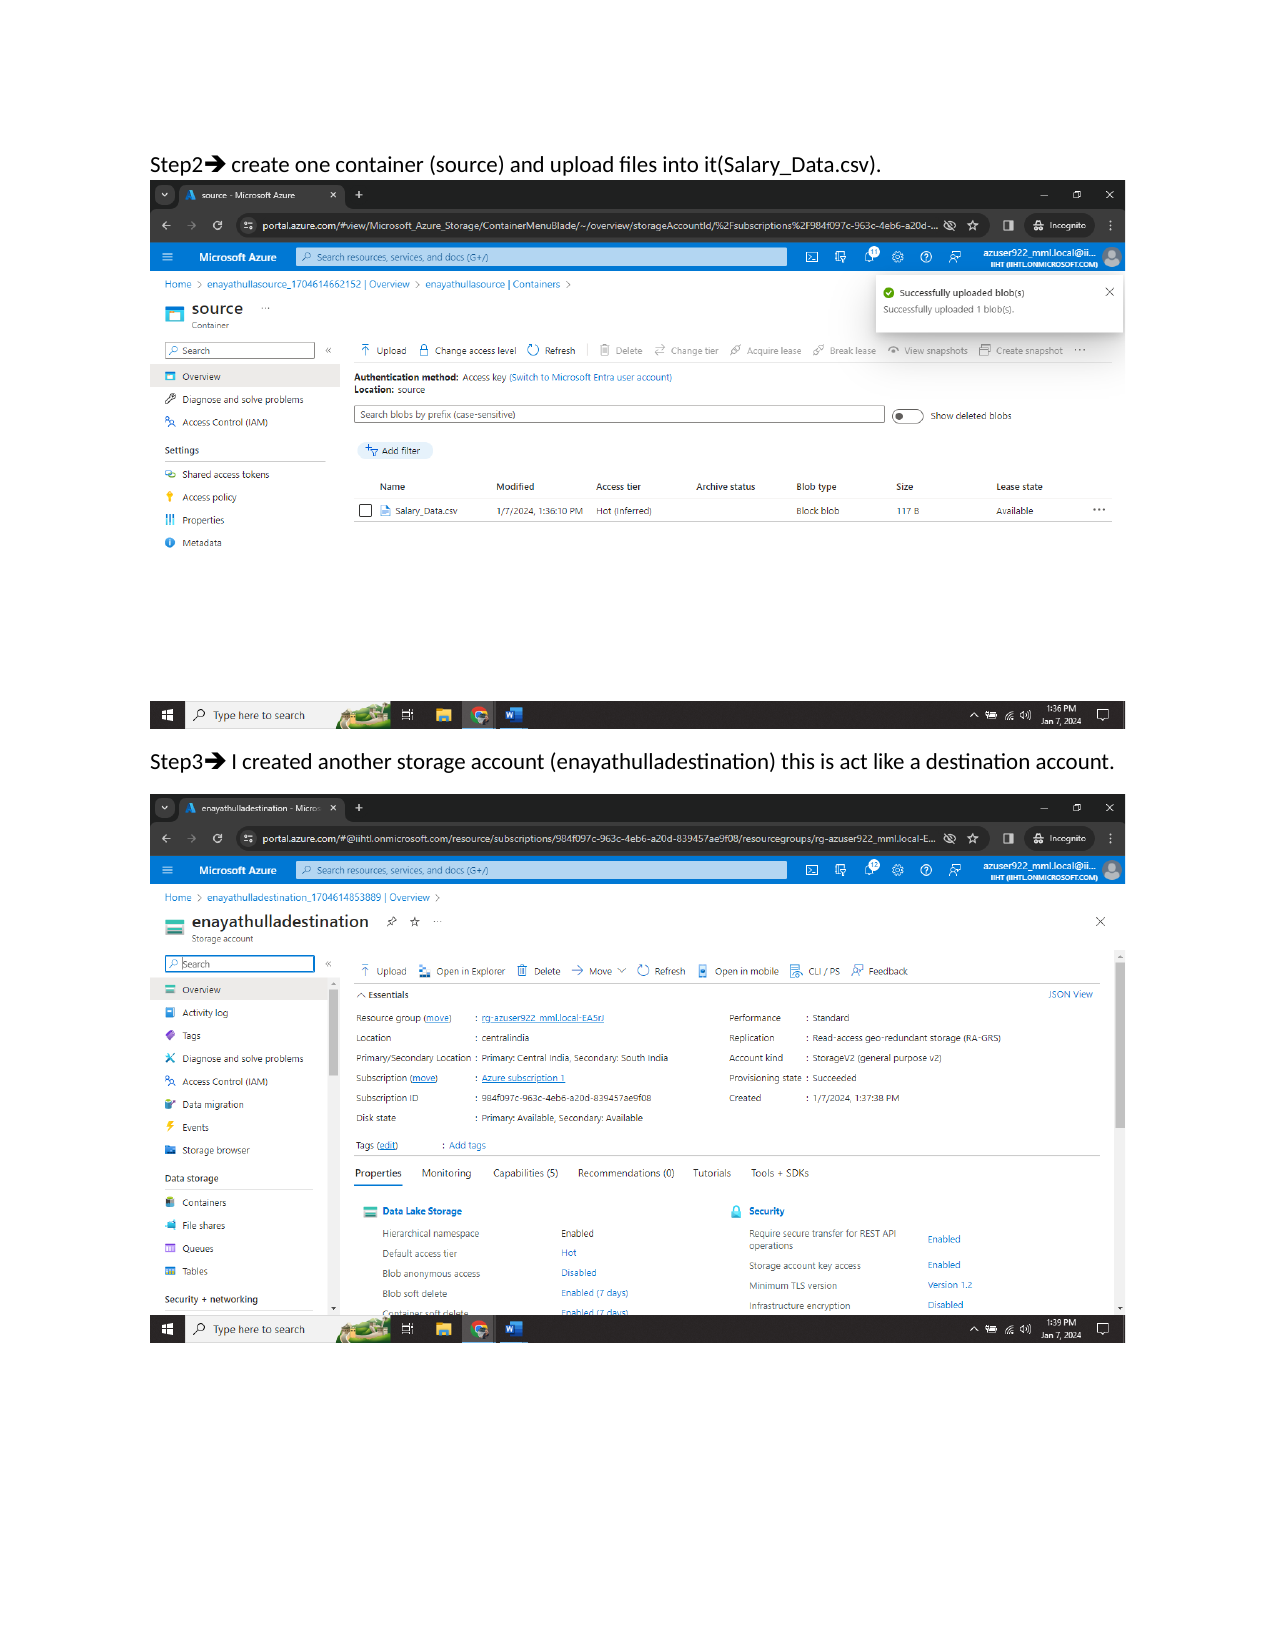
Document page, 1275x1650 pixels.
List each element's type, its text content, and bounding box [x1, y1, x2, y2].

picture [150, 180, 1125, 729]
text Step3 I created another storage account (enayathulladestination) this is act like a destination account. [150, 747, 1125, 775]
text Step2 create one container (source) and upload files into it(Salary_Data.csv). [150, 150, 1125, 180]
picture [150, 794, 1125, 1343]
